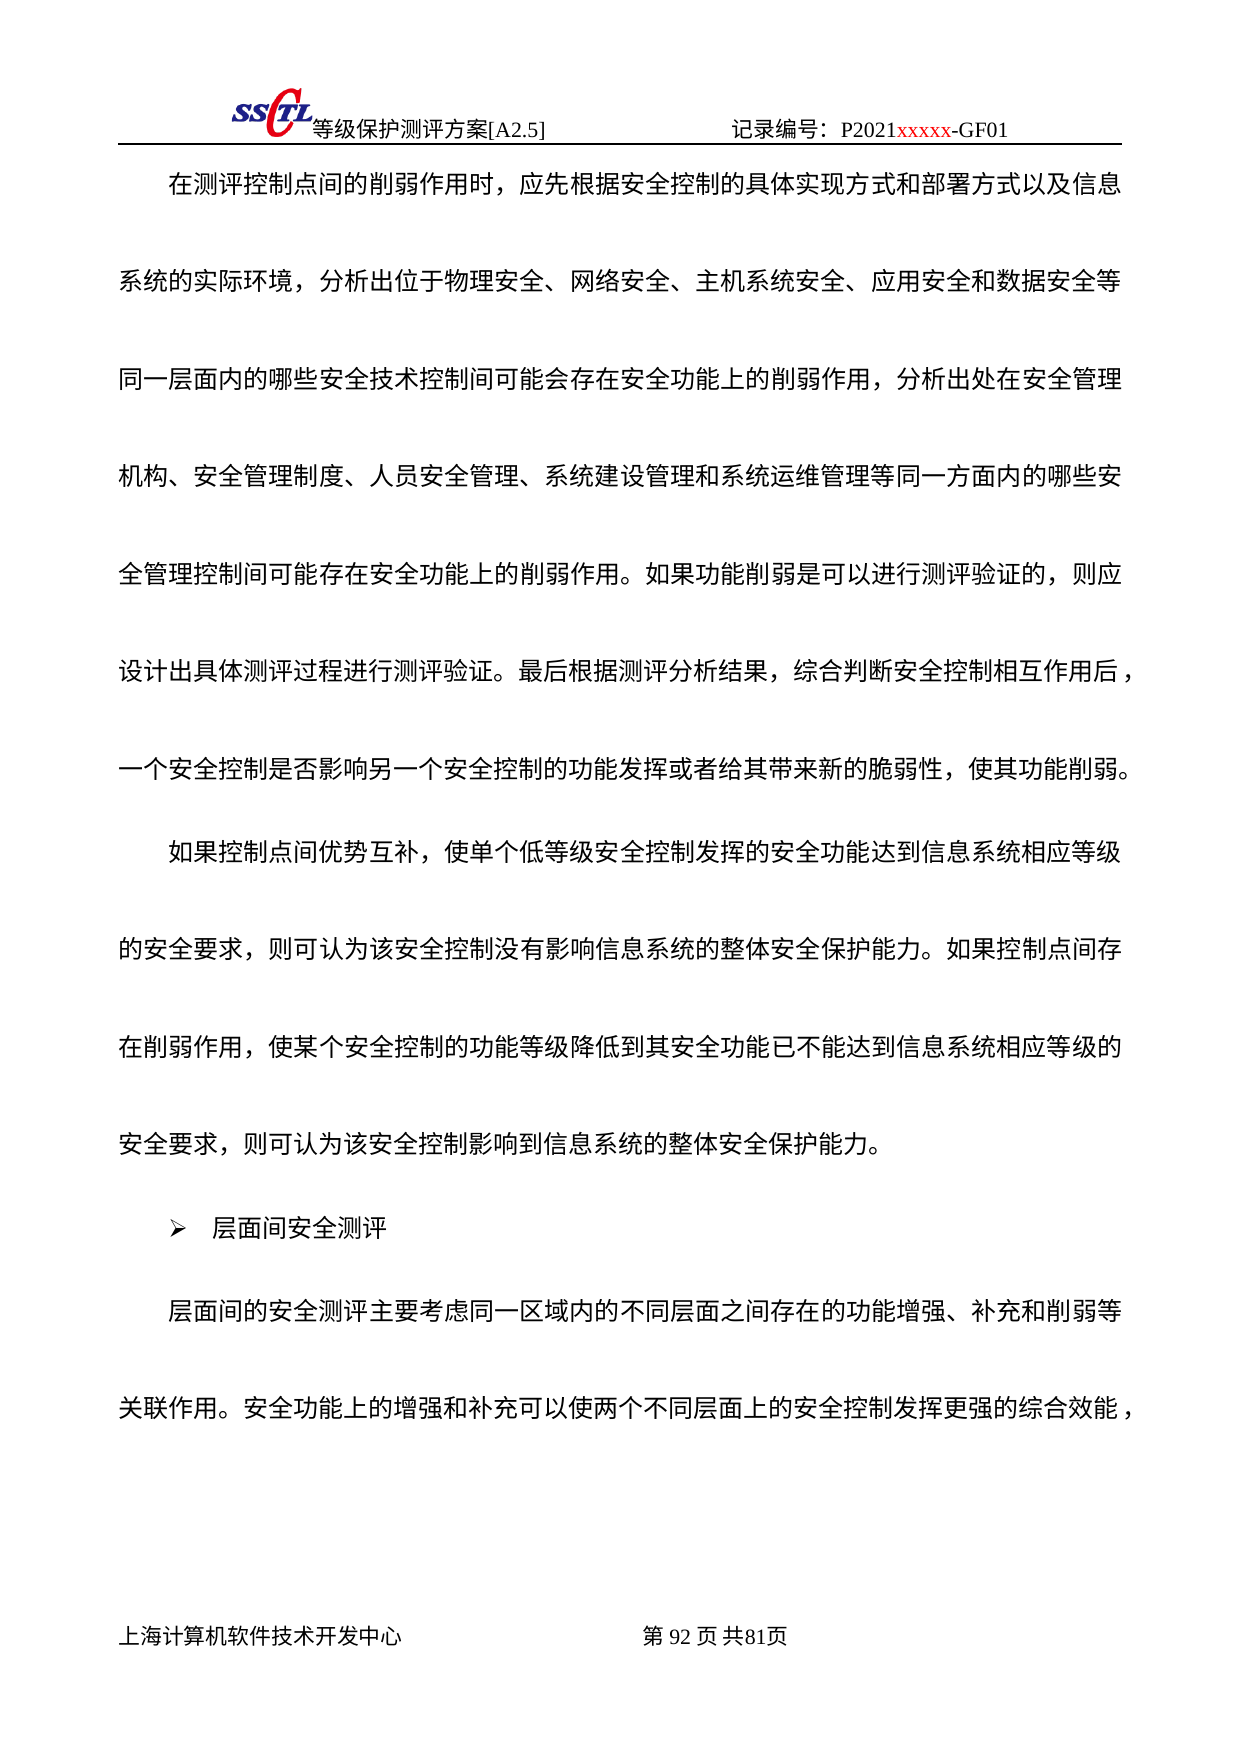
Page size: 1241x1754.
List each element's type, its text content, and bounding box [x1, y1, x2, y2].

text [118, 1277, 1122, 1439]
list 层面间安全测评 [168, 1194, 1122, 1259]
text 如果控制点间优势互补，使单个低等级安全控制发挥的安全功能达到信息系统相应等级的安全要求，则可认为该安全控制没有影响信息系统的整体安全保护能力。如果控制点间存在削弱作用，使某个安全控制的功能等级降低到其安全功能已不能达到信息系统相应等级的安全要求，则可认为该安全控制影响到信息系统的整体安全保护能力。 [118, 818, 1122, 1176]
picture [231, 88, 313, 137]
text 在测评控制点间的削弱作用时，应先根据安全控制的具体实现方式和部署方式以及信息系统的实际环境，分析出位于物理安全、网络安全、主机系统安全、应用安全和数据安全等同一层面内的哪些安全技术控制间可能会存在安全功能上的削弱作用，分析出处在安全管理机构、安全管理制度、人员安全管理、系统建设管理和系统运维管理等同一方面内的哪些安全管理控制间可能存在安全功能上的削弱作用。如果功能削弱是可以进行测评验证的，则应设计出具体测评过程进行测评验证。最后根据测评分析结果，综合判断安全控制相互作用后，一个安全控制是否影响另一个安全控制的功能发挥或者给其带来新的脆弱性，使其功能削弱。 [118, 150, 1122, 800]
